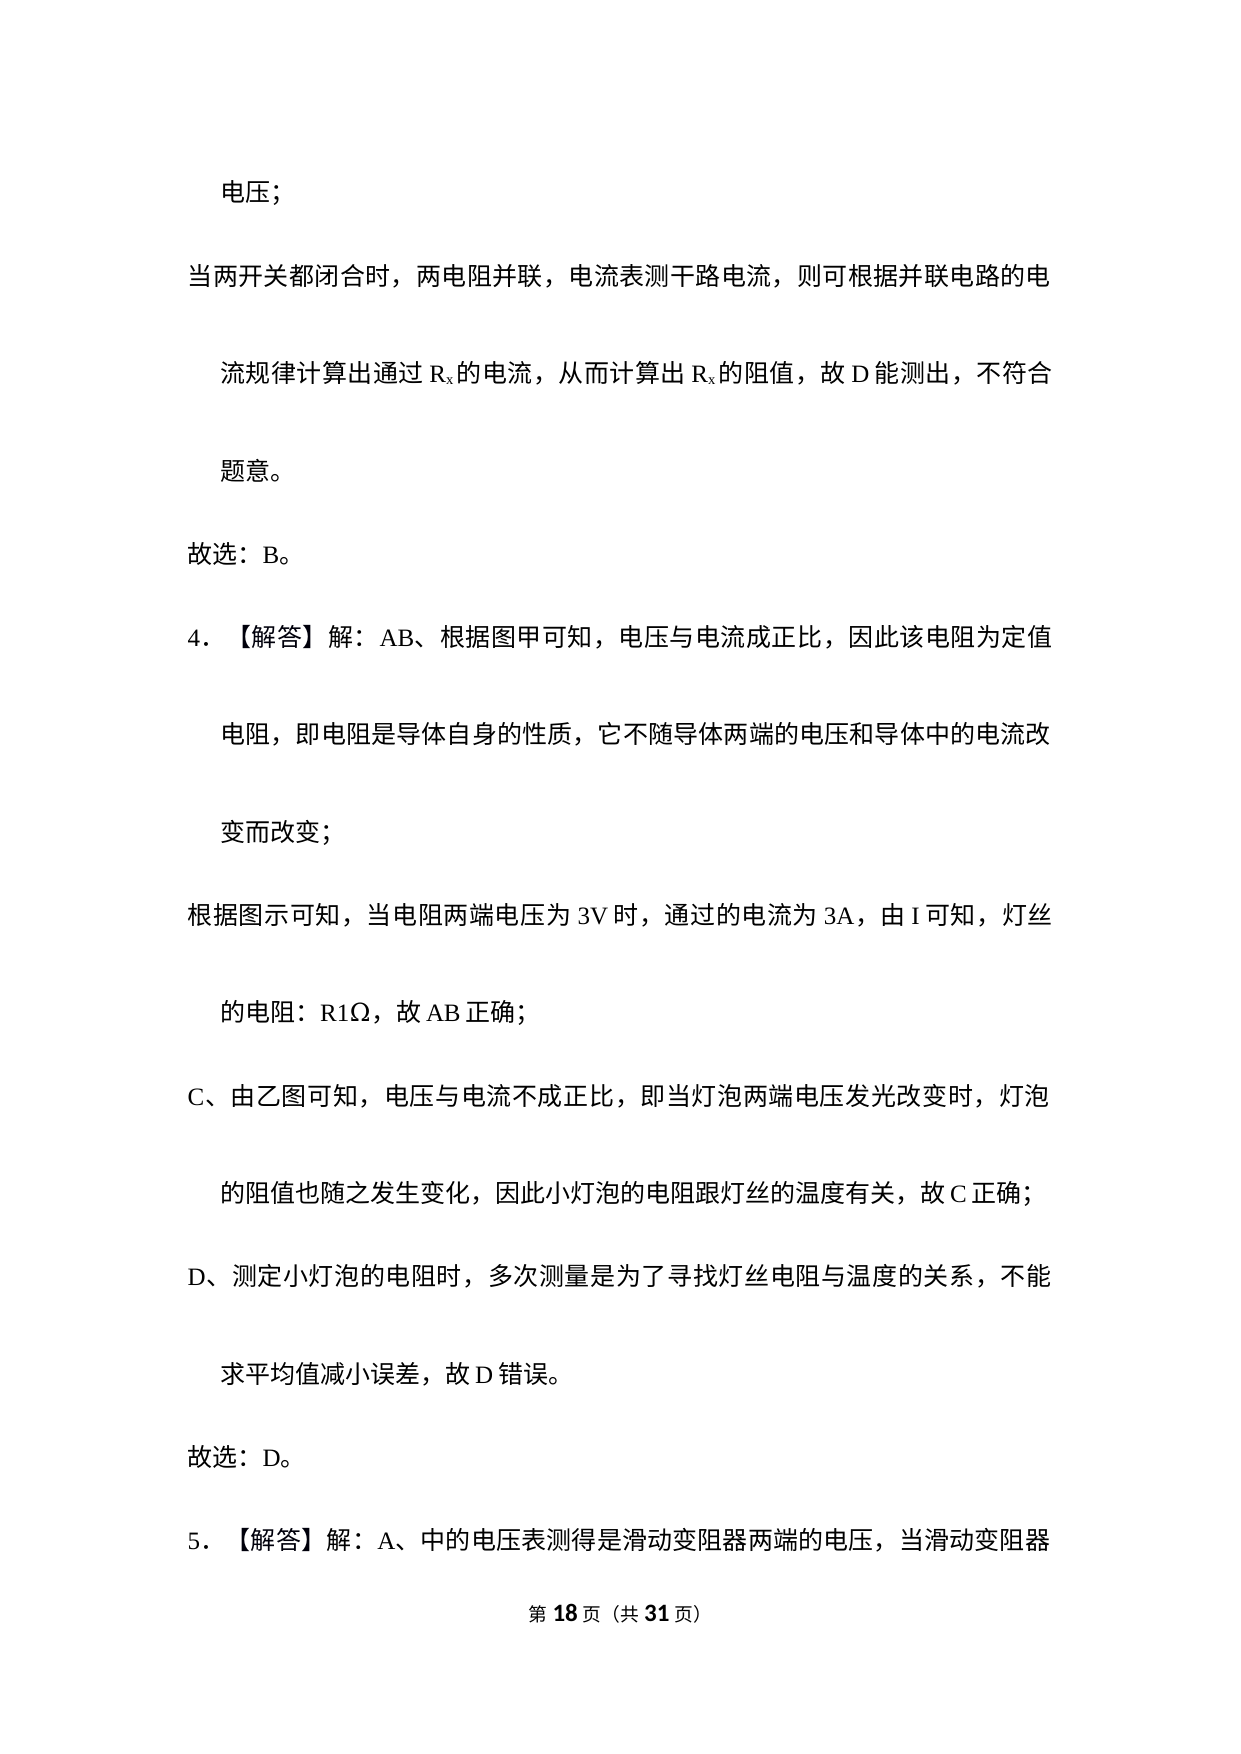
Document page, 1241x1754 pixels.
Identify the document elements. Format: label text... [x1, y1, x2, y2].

text 根据图示可知，当电阻两端电压为3V时，通过的电流为3A，由I可知，灯丝的电阻：R1Ω，故AB正确； [187, 881, 1053, 1043]
text D、测定小灯泡的电阻时，多次测量是为了寻找灯丝电阻与温度的关系，不能求平均值减小误差，故D错误。 [187, 1242, 1053, 1405]
text 故选：B。 [187, 520, 1053, 585]
text 当两开关都闭合时，两电阻并联，电流表测干路电流，则可根据并联电路的电流规律计算出通过Rx的电流，从而计算出Rx的阻值，故D能测出，不符合题意。 [187, 242, 1053, 502]
text C、由乙图可知，电压与电流不成正比，即当灯泡两端电压发光改变时，灯泡的阻值也随之发生变化，因此小灯泡的电阻跟灯丝的温度有关，故C正确； [187, 1062, 1053, 1224]
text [187, 1506, 1053, 1571]
text 4．【解答】解：AB、根据图甲可知，电压与电流成正比，因此该电阻为定值电阻，即电阻是导体自身的性质，它不随导体两端的电压和导体中的电流改变而改变； [187, 603, 1053, 863]
text 故选：D。 [187, 1423, 1053, 1488]
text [187, 158, 1053, 223]
